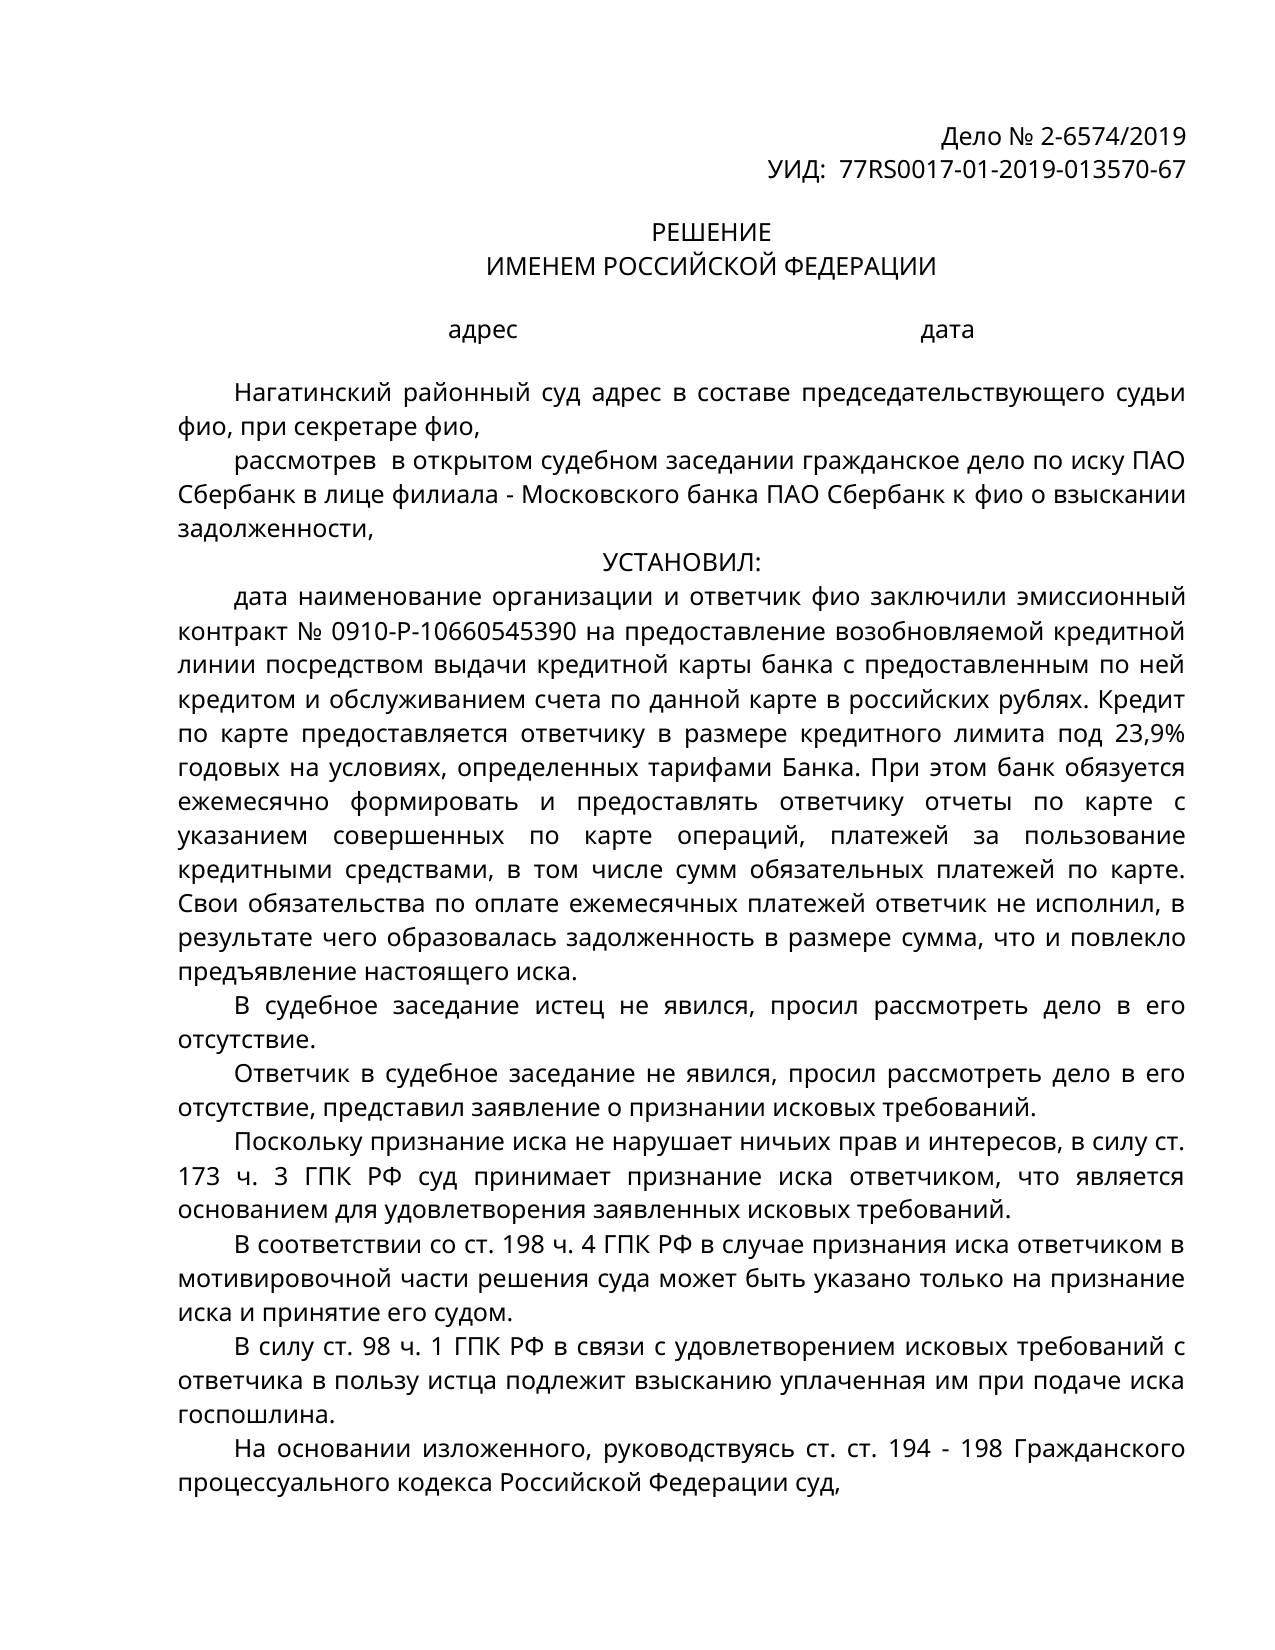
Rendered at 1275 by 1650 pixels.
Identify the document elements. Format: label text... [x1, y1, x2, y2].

text Поскольку признание иска не нарушает ничьих прав и интересов, в силу ст. 173 ч. 3 ГПК РФ суд принимает признание иска ответчиком, что является основанием для удовлетворения заявленных исковых требований. [177, 1124, 1186, 1226]
text РЕШЕНИЕ [177, 215, 1186, 249]
text адрес дата [177, 312, 1186, 346]
text ИМЕНЕМ РОССИЙСКОЙ ФЕДЕРАЦИИ [177, 249, 1186, 283]
text В силу ст. 98 ч. 1 ГПК РФ в связи с удовлетворением исковых требований с ответчика в пользу истца подлежит взысканию уплаченная им при подаче иска госпошлина. [177, 1328, 1186, 1431]
text В судебное заседание истец не явился, просил рассмотреть дело в его отсутствие. [177, 988, 1186, 1056]
text Дело № 2-6574/2019 [177, 118, 1186, 152]
text На основании изложенного, руководствуясь ст. ст. 194 - 198 Гражданского процессуального кодекса Российской Федерации суд, [177, 1431, 1186, 1499]
text УСТАНОВИЛ: [177, 545, 1186, 579]
text Нагатинский районный суд адрес в составе председательствующего судьи фио, при секретаре фио, [177, 375, 1186, 443]
text рассмотрев в открытом судебном заседании гражданское дело по иску ПАО Сбербанк в лице филиала - Московского банка ПАО Сбербанк к фио о взыскании задолженности, [177, 443, 1186, 545]
text Ответчик в судебное заседание не явился, просил рассмотреть дело в его отсутствие, представил заявление о признании исковых требований. [177, 1056, 1186, 1124]
text дата наименование организации и ответчик фио заключили эмиссионный контракт № 0910-Р-10660545390 на предоставление возобновляемой кредитной линии посредством выдачи кредитной карты банка с предоставленным по ней кредитом и обслуживанием счета по данной карте в российских рублях. Кредит по карте предоставляется ответчику в размере кредитного лимита под 23,9% годовых на условиях, определенных тарифами Банка. При этом банк обязуется ежемесячно формировать и предоставлять ответчику отчеты по карте с указанием совершенных по карте операций, платежей за пользование кредитными средствами, в том числе сумм обязательных платежей по карте. Свои обязательства по оплате ежемесячных платежей ответчик не исполнил, в результате чего образовалась задолженность в размере сумма, что и повлекло предъявление настоящего иска. [177, 579, 1186, 988]
text В соответствии со ст. 198 ч. 4 ГПК РФ в случае признания иска ответчиком в мотивировочной части решения суда может быть указано только на признание иска и принятие его судом. [177, 1226, 1186, 1328]
text УИД: 77RS0017-01-2019-013570-67 [177, 152, 1186, 186]
